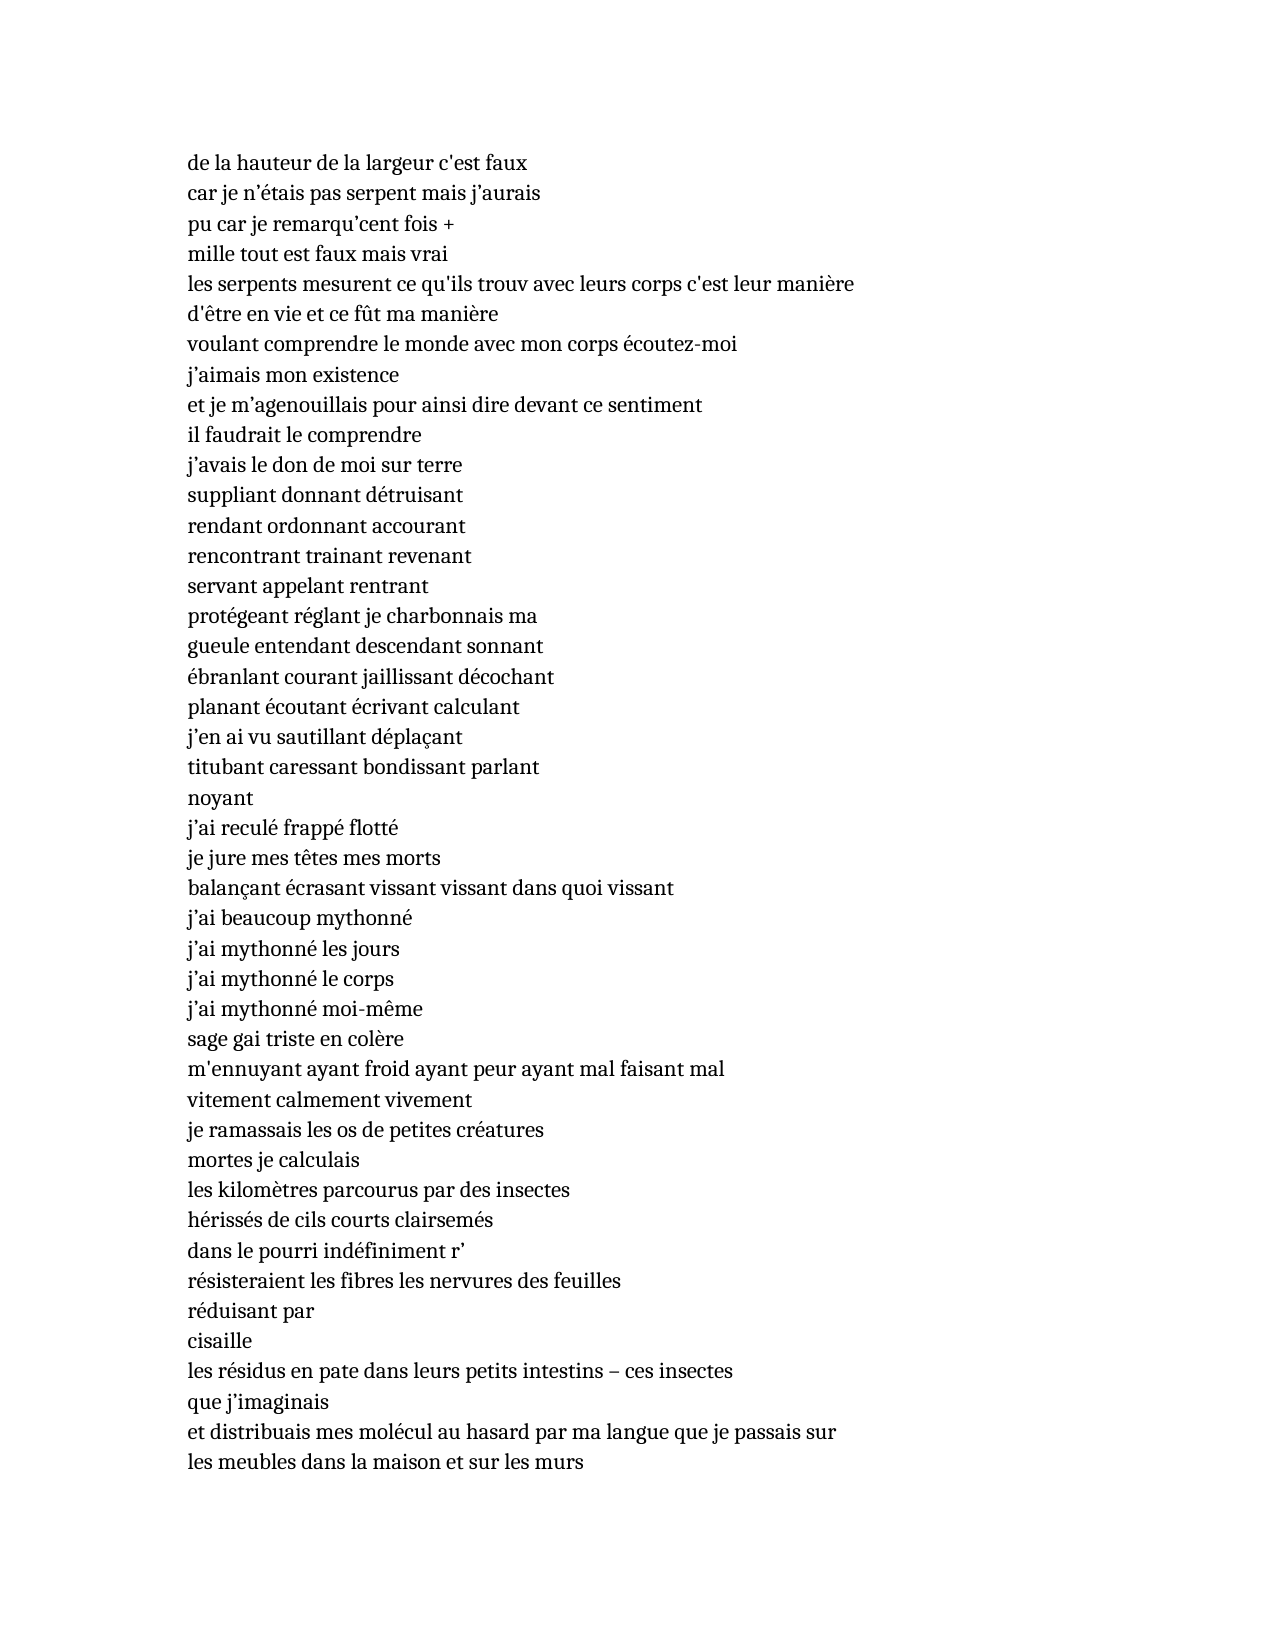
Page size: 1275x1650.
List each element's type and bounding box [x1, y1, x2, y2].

text [187, 150, 1087, 1475]
